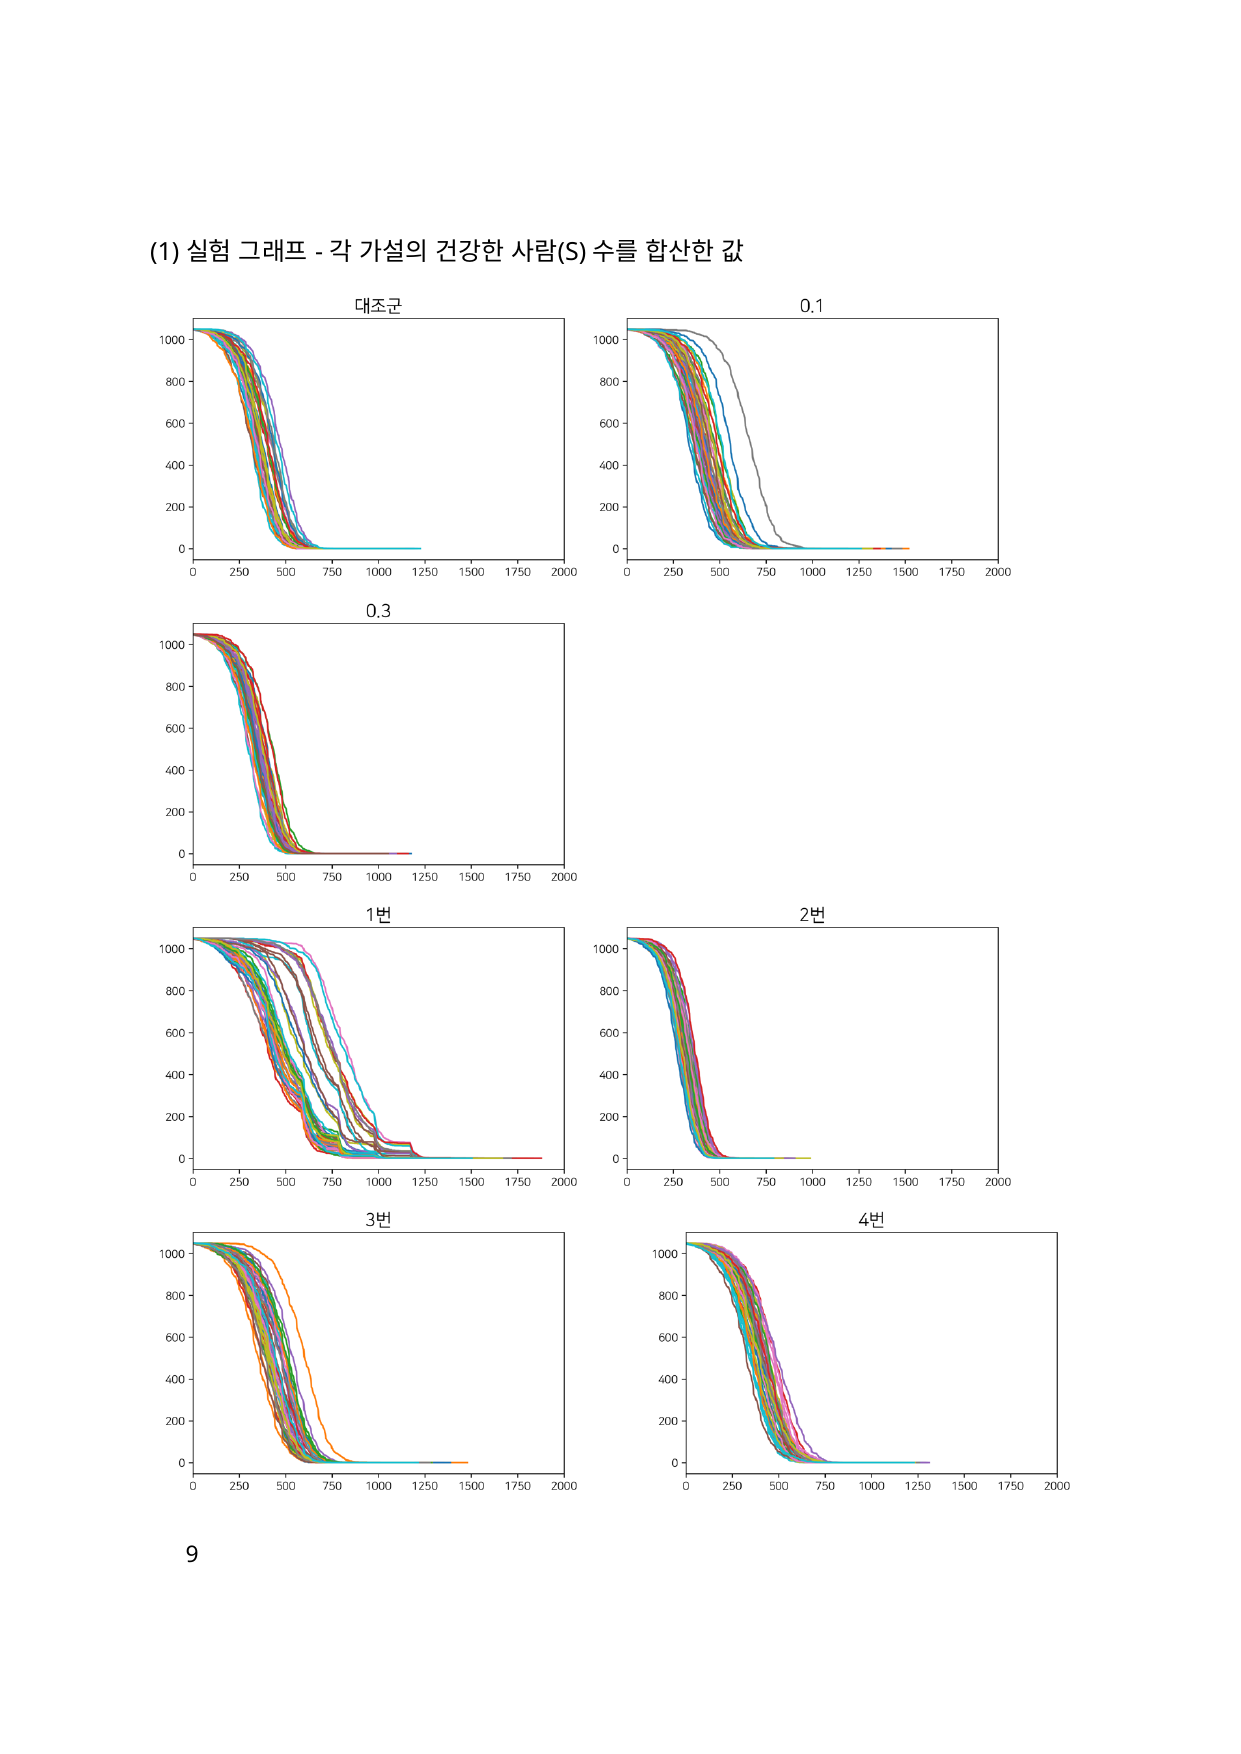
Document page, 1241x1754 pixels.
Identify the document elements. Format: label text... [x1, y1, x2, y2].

picture [150, 595, 584, 891]
picture [643, 1204, 1078, 1500]
picture [150, 290, 1019, 586]
picture [150, 1204, 584, 1500]
subtitle 실험 그래프 - 각 가설의 건강한 사람(S) 수를 합산한 값 [150, 231, 1090, 267]
picture [150, 900, 1019, 1196]
